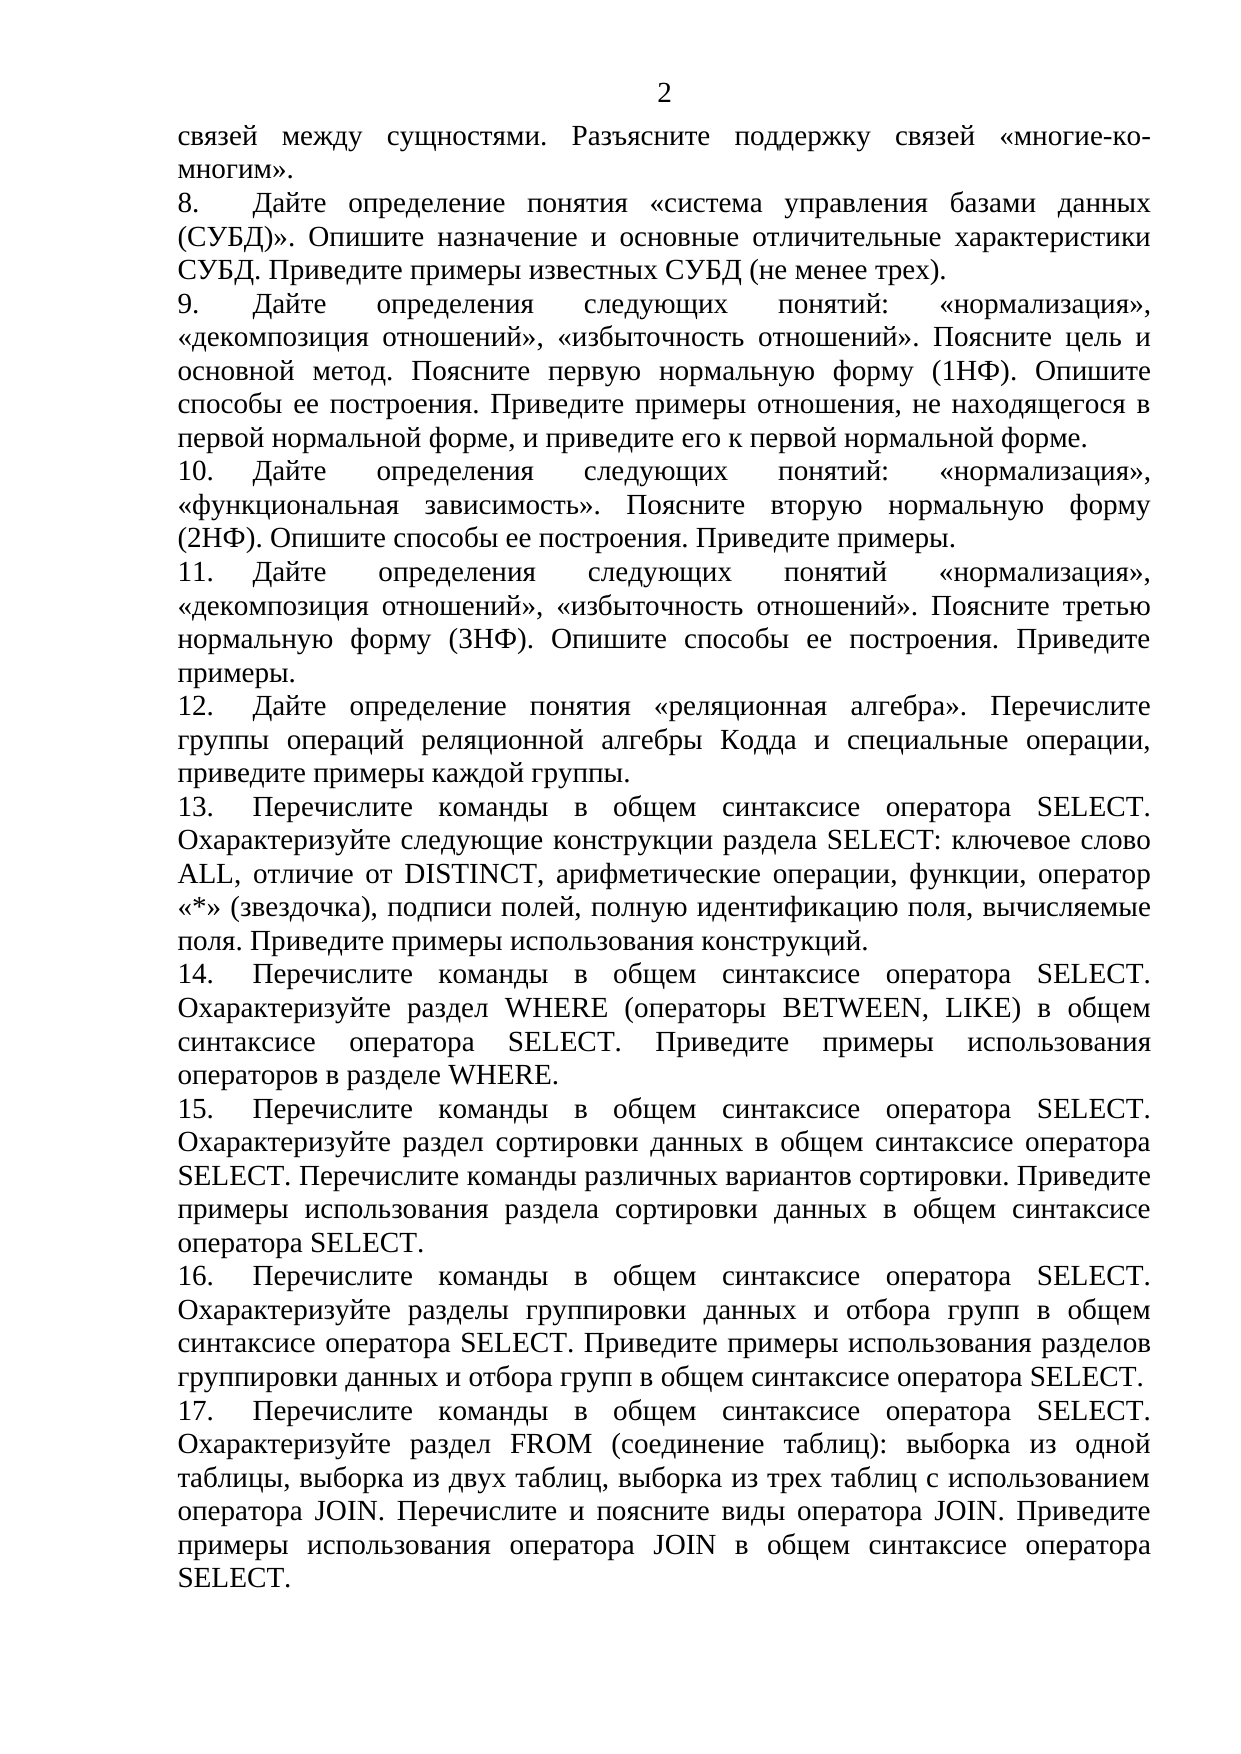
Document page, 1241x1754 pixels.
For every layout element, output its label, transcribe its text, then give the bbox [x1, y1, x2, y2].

list Перечислите команды в общем синтаксисе оператора SELECT. Охарактеризуйте раздел сортировки данных в общем синтаксисе оператора SELECT. Перечислите команды различных вариантов сортировки. Приведите примеры использования раздела сортировки данных в общем синтаксисе оператора SELECT. [177, 1091, 1152, 1258]
list Перечислите команды в общем синтаксисе оператора SELECT. Охарактеризуйте разделы группировки данных и отбора групп в общем синтаксисе оператора SELECT. Приведите примеры использования разделов группировки данных и отбора групп в общем синтаксисе оператора SELECT. [177, 1258, 1152, 1393]
list Перечислите команды в общем синтаксисе оператора SELECT. Охарактеризуйте раздел WHERE (операторы BETWEEN, LIKE) в общем синтаксисе оператора SELECT. Приведите примеры использования операторов в разделе WHERE. [177, 957, 1152, 1091]
list Перечислите команды в общем синтаксисе оператора SELECT. Охарактеризуйте раздел FROM (соединение таблиц): выборка из одной таблицы, выборка из двух таблиц, выборка из трех таблиц с использованием оператора JOIN. Перечислите и поясните виды оператора JOIN. Приведите примеры использования оператора JOIN в общем синтаксисе оператора SELECT. [177, 1393, 1152, 1594]
list Дайте определения следующих понятий: «нормализация», «функциональная зависимость». Поясните вторую нормальную форму (2НФ). Опишите способы ее построения. Приведите примеры. [177, 453, 1152, 554]
list Перечислите команды в общем синтаксисе оператора SELECT. Охарактеризуйте следующие конструкции раздела SELECT: ключевое слово ALL, отличие от DISTINCT, арифметические операции, функции, оператор «*» (звездочка), подписи полей, полную идентификацию поля, вычисляемые поля. Приведите примеры использования конструкций. [177, 789, 1152, 957]
list Дайте определение понятия «реляционная алгебра». Перечислите группы операций реляционной алгебры Кодда и специальные операции, приведите примеры каждой группы. [177, 688, 1152, 789]
list Дайте определения следующих понятий: «нормализация», «декомпозиция отношений», «избыточность отношений». Поясните цель и основной метод. Поясните первую нормальную форму (1НФ). Опишите способы ее построения. Приведите примеры отношения, не находящегося в первой нормальной форме, и приведите его к первой нормальной форме. [177, 286, 1152, 453]
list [177, 118, 1152, 185]
list Дайте определения следующих понятий «нормализация», «декомпозиция отношений», «избыточность отношений». Поясните третью нормальную форму (3НФ). Опишите способы ее построения. Приведите примеры. [177, 554, 1152, 688]
list Дайте определение понятия «система управления базами данных (СУБД)». Опишите назначение и основные отличительные характеристики СУБД. Приведите примеры известных СУБД (не менее трех). [177, 185, 1152, 286]
